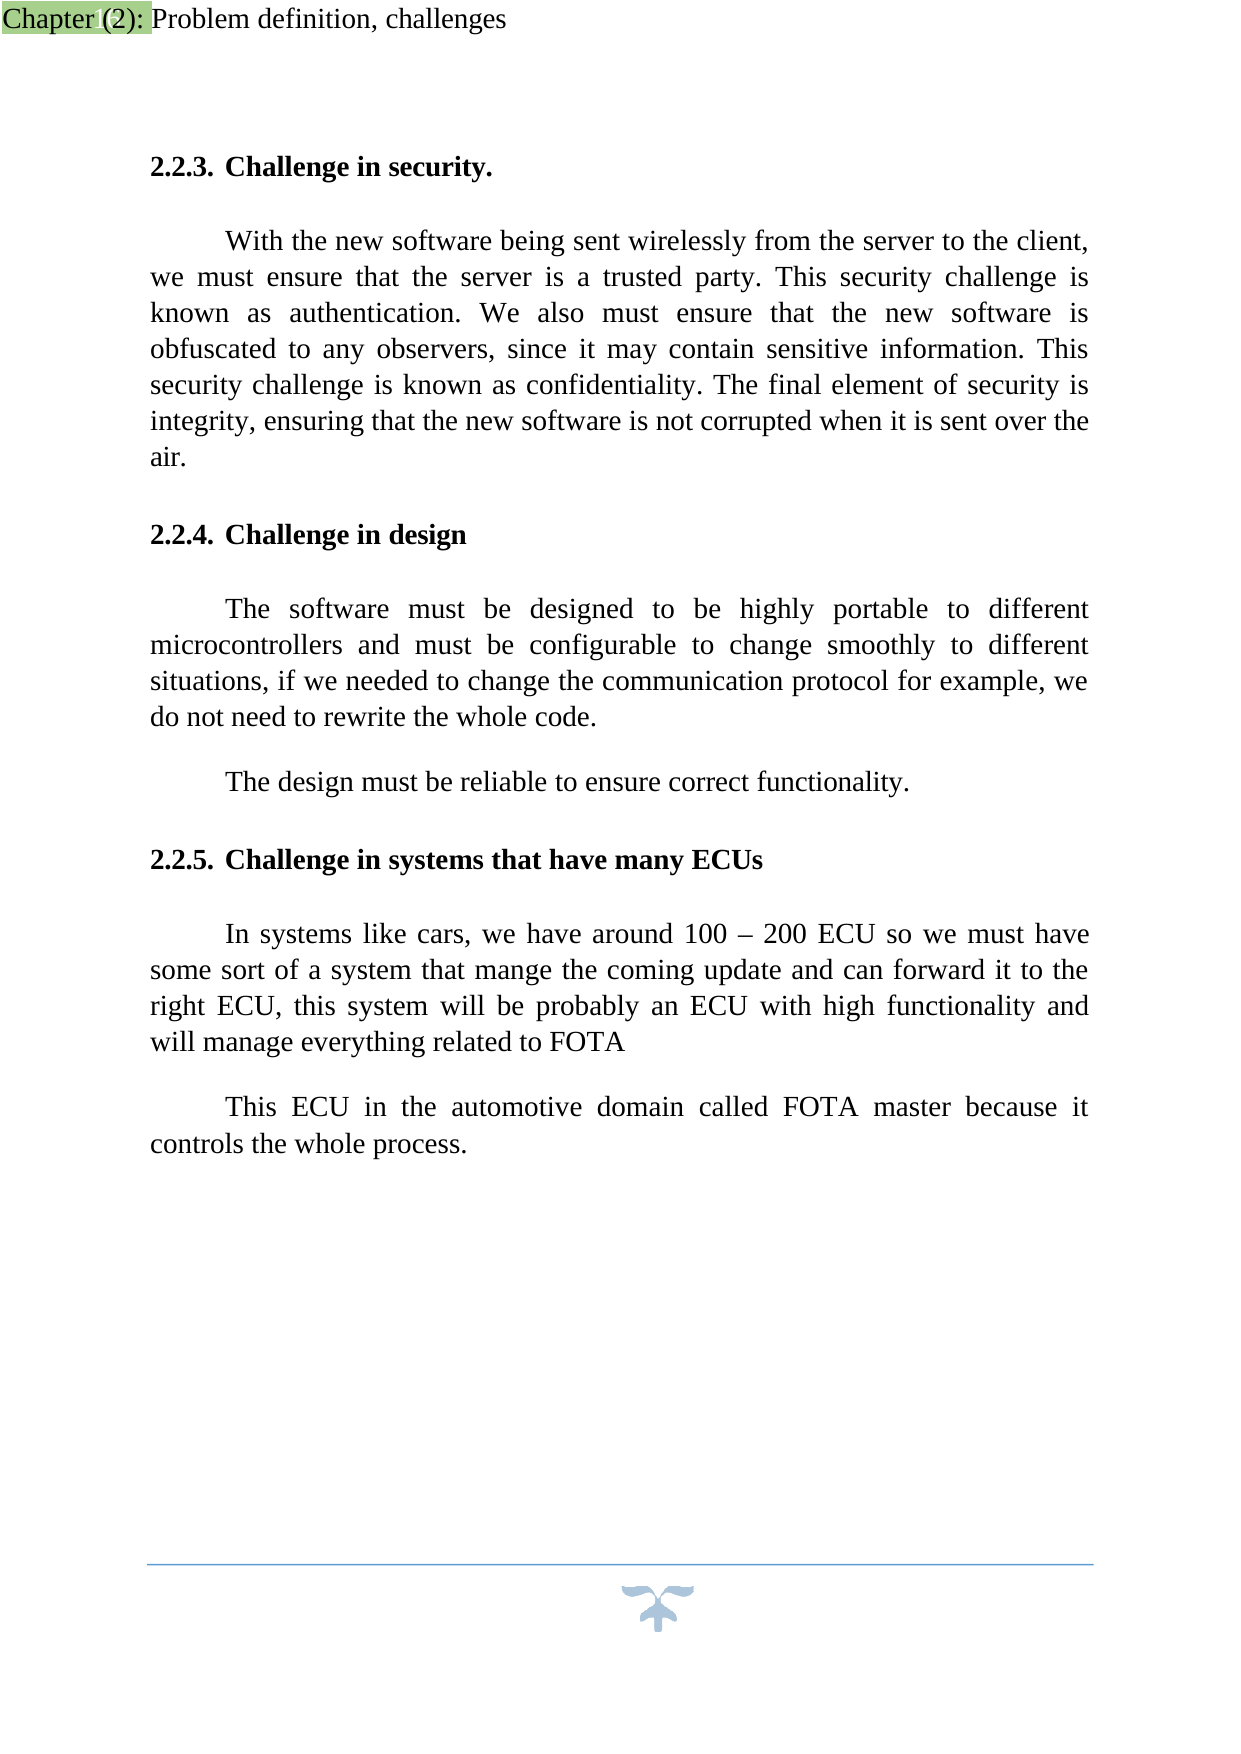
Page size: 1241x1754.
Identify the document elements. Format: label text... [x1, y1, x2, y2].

subtitle Challenge in security. [150, 149, 1205, 182]
text The software must be designed to be highly portable to different microcontrollers and must be configurable to change smoothly to different situations, if we needed to change the communication protocol for example, we do not need to rewrite the whole code. [150, 591, 1090, 733]
picture [621, 1586, 694, 1632]
subtitle Challenge in systems that have many ECUs [150, 842, 1205, 876]
text The design must be reliable to ensure correct functionality. [225, 764, 1205, 798]
text This ECU in the automotive domain called FOTA master because it controls the whole process. [150, 1089, 1090, 1159]
subtitle Challenge in design [150, 517, 1205, 551]
text In systems like cars, we have around 100 – 200 ECU so we must have some sort of a system that mange the coming update and can forward it to the right ECU, this system will be probably an ECU with high functionality and will manage everything related to FOTA [150, 916, 1091, 1058]
text With the new software being sent wirelessly from the server to the client, we must ensure that the server is a trusted party. This security challenge is known as authentication. We also must ensure that the new software is obfuscated to any observers, since it may contain sensitive information. This security challenge is known as confidentiality. The final element of security is integrity, ensuring that the new software is not corrupted when it is sent over the air. [150, 223, 1090, 473]
